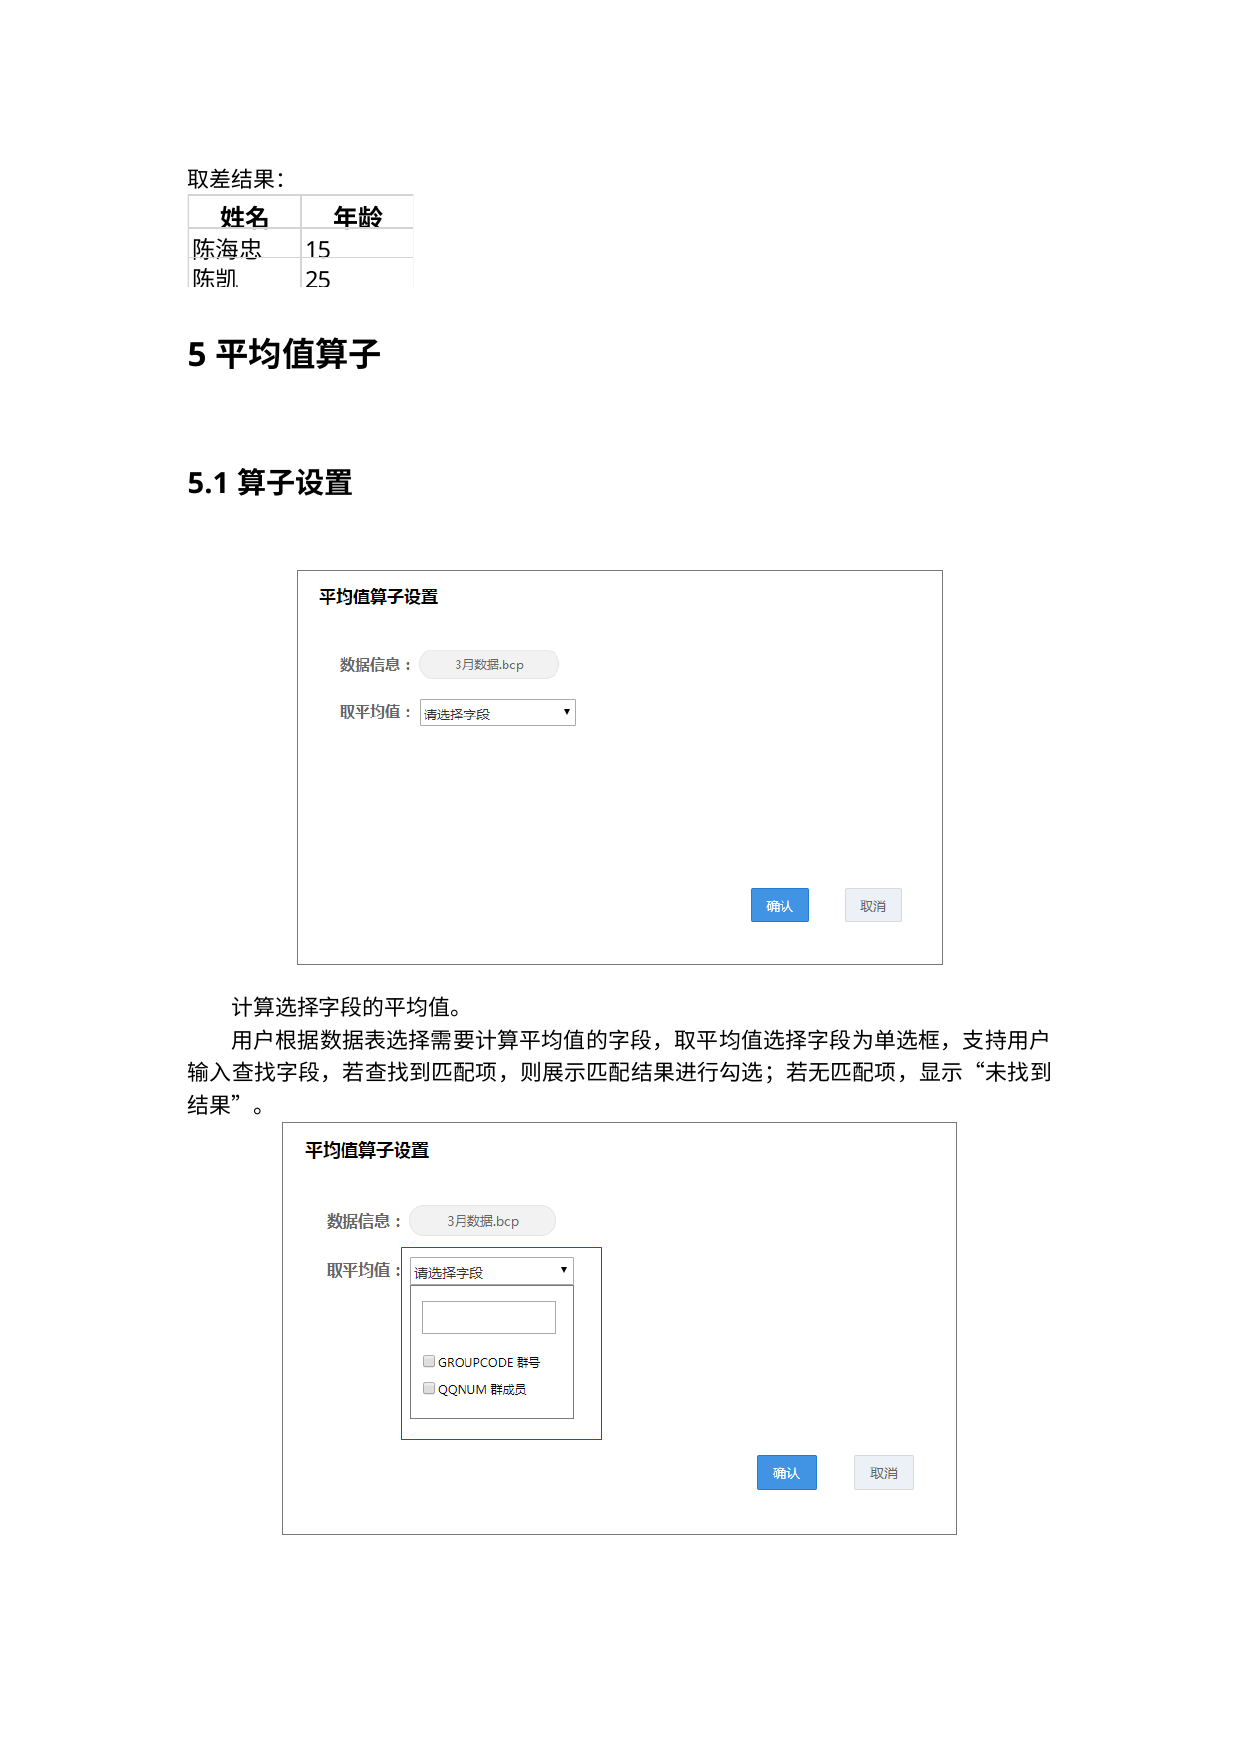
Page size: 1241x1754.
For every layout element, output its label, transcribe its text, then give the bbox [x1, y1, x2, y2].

picture [281, 1120, 959, 1537]
subtitle 5 平均值算子 [187, 319, 1053, 384]
text 计算选择字段的平均值。 [187, 990, 1053, 1022]
subtitle 5.1 算子设置 [187, 448, 1053, 513]
picture [296, 567, 945, 967]
text 取差结果： [187, 162, 1053, 194]
text 用户根据数据表选择需要计算平均值的字段，取平均值选择字段为单选框，支持用户输入查找字段，若查找到匹配项，则展示匹配结果进行勾选；若无匹配项，显示“未找到结果”。 [187, 1022, 1053, 1120]
